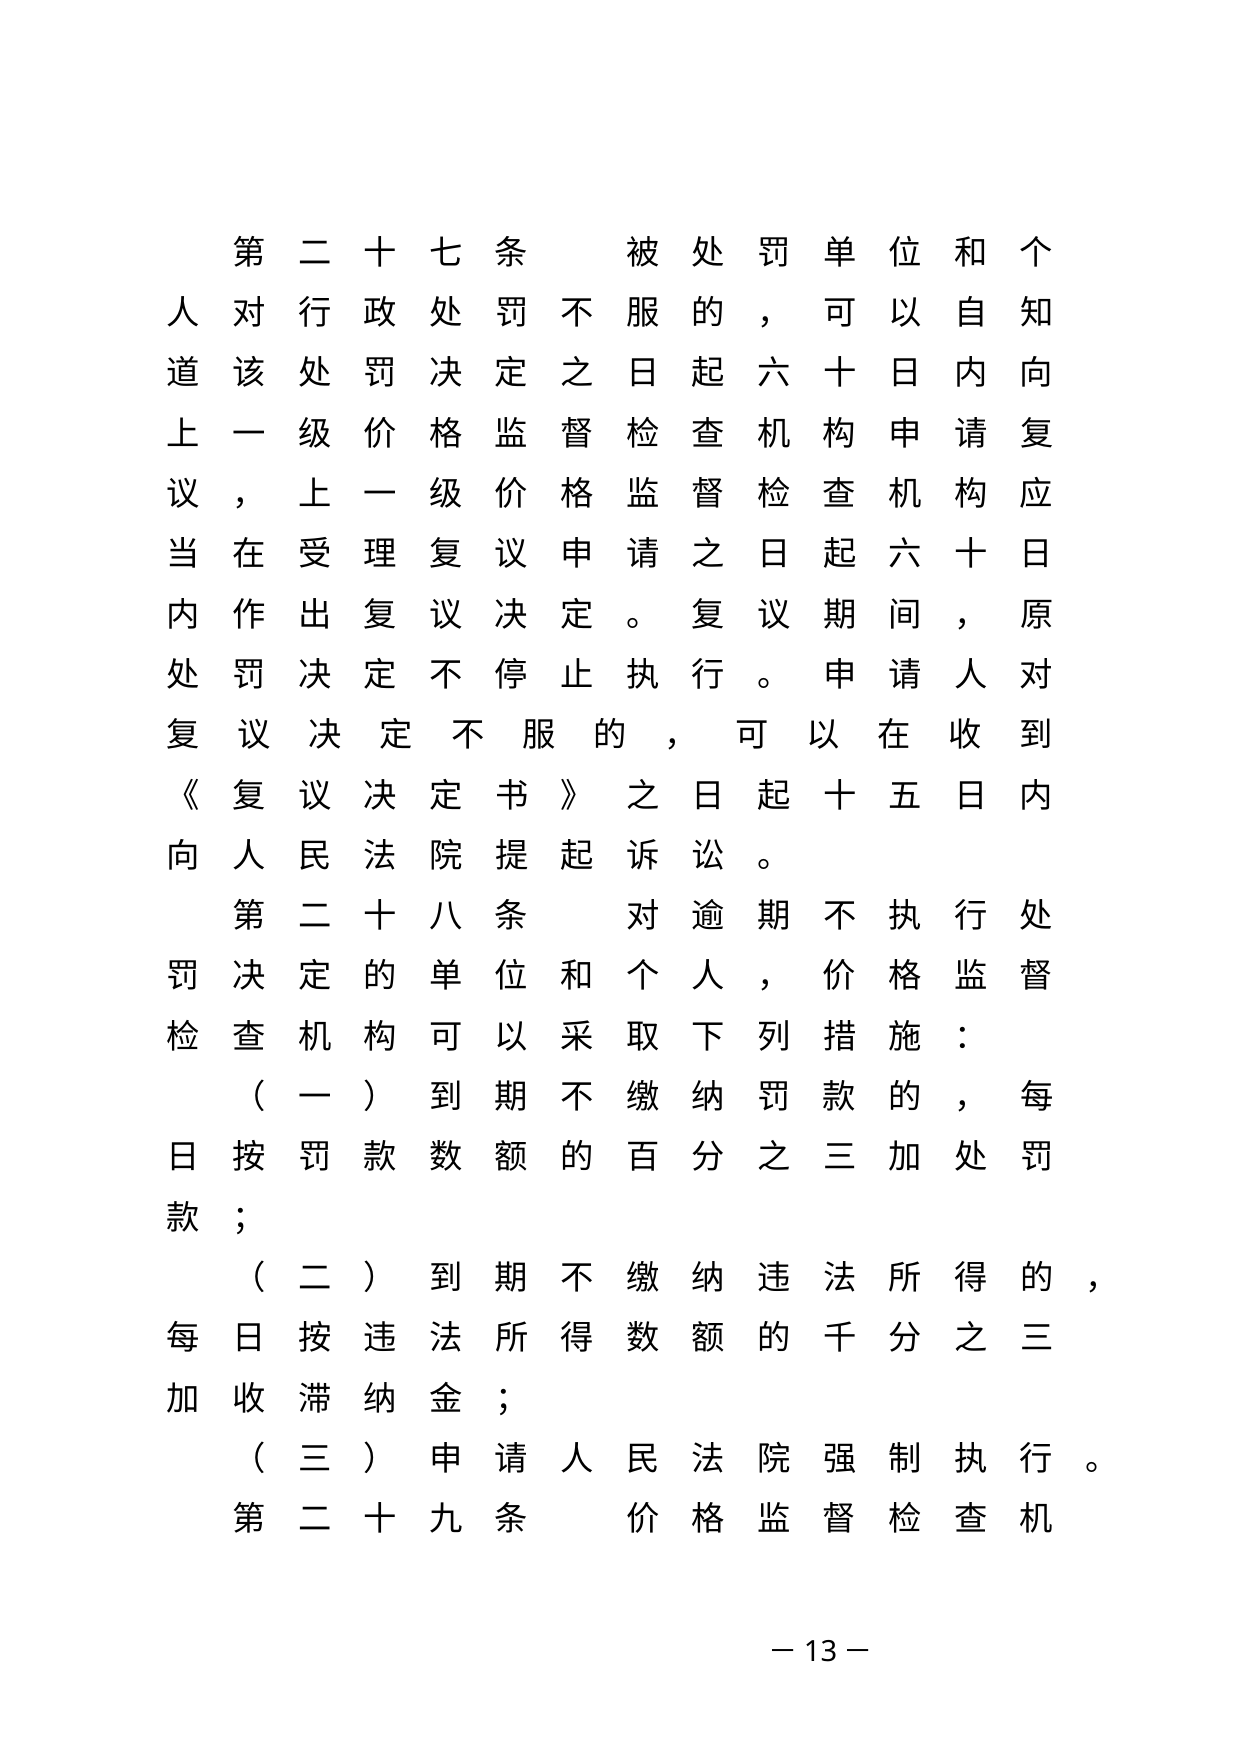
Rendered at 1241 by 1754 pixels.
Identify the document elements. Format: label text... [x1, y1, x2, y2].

text （三）申请人民法院强制执行。 [167, 1426, 1085, 1486]
text （二）到期不缴纳违法所得的，每日按违法所得数额的千分之三加收滞纳金； [167, 1245, 1085, 1426]
text 第二十八条 对逾期不执行处罚决定的单位和个人，价格监督检查机构可以采取下列措施： [167, 883, 1085, 1064]
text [167, 1486, 1085, 1546]
text （一）到期不缴纳罚款的，每日按罚款数额的百分之三加处罚款； [167, 1064, 1085, 1245]
text 第二十七条 被处罚单位和个人对行政处罚不服的，可以自知道该处罚决定之日起六十日内向上一级价格监督检查机构申请复议，上一级价格监督检查机构应当在受理复议申请之日起六十日内作出复议决定。复议期间，原处罚决定不停止执行。申请人对复议决定不服的，可以在收到《复议决定书》之日起十五日内向人民法院提起诉讼。 [167, 219, 1085, 883]
